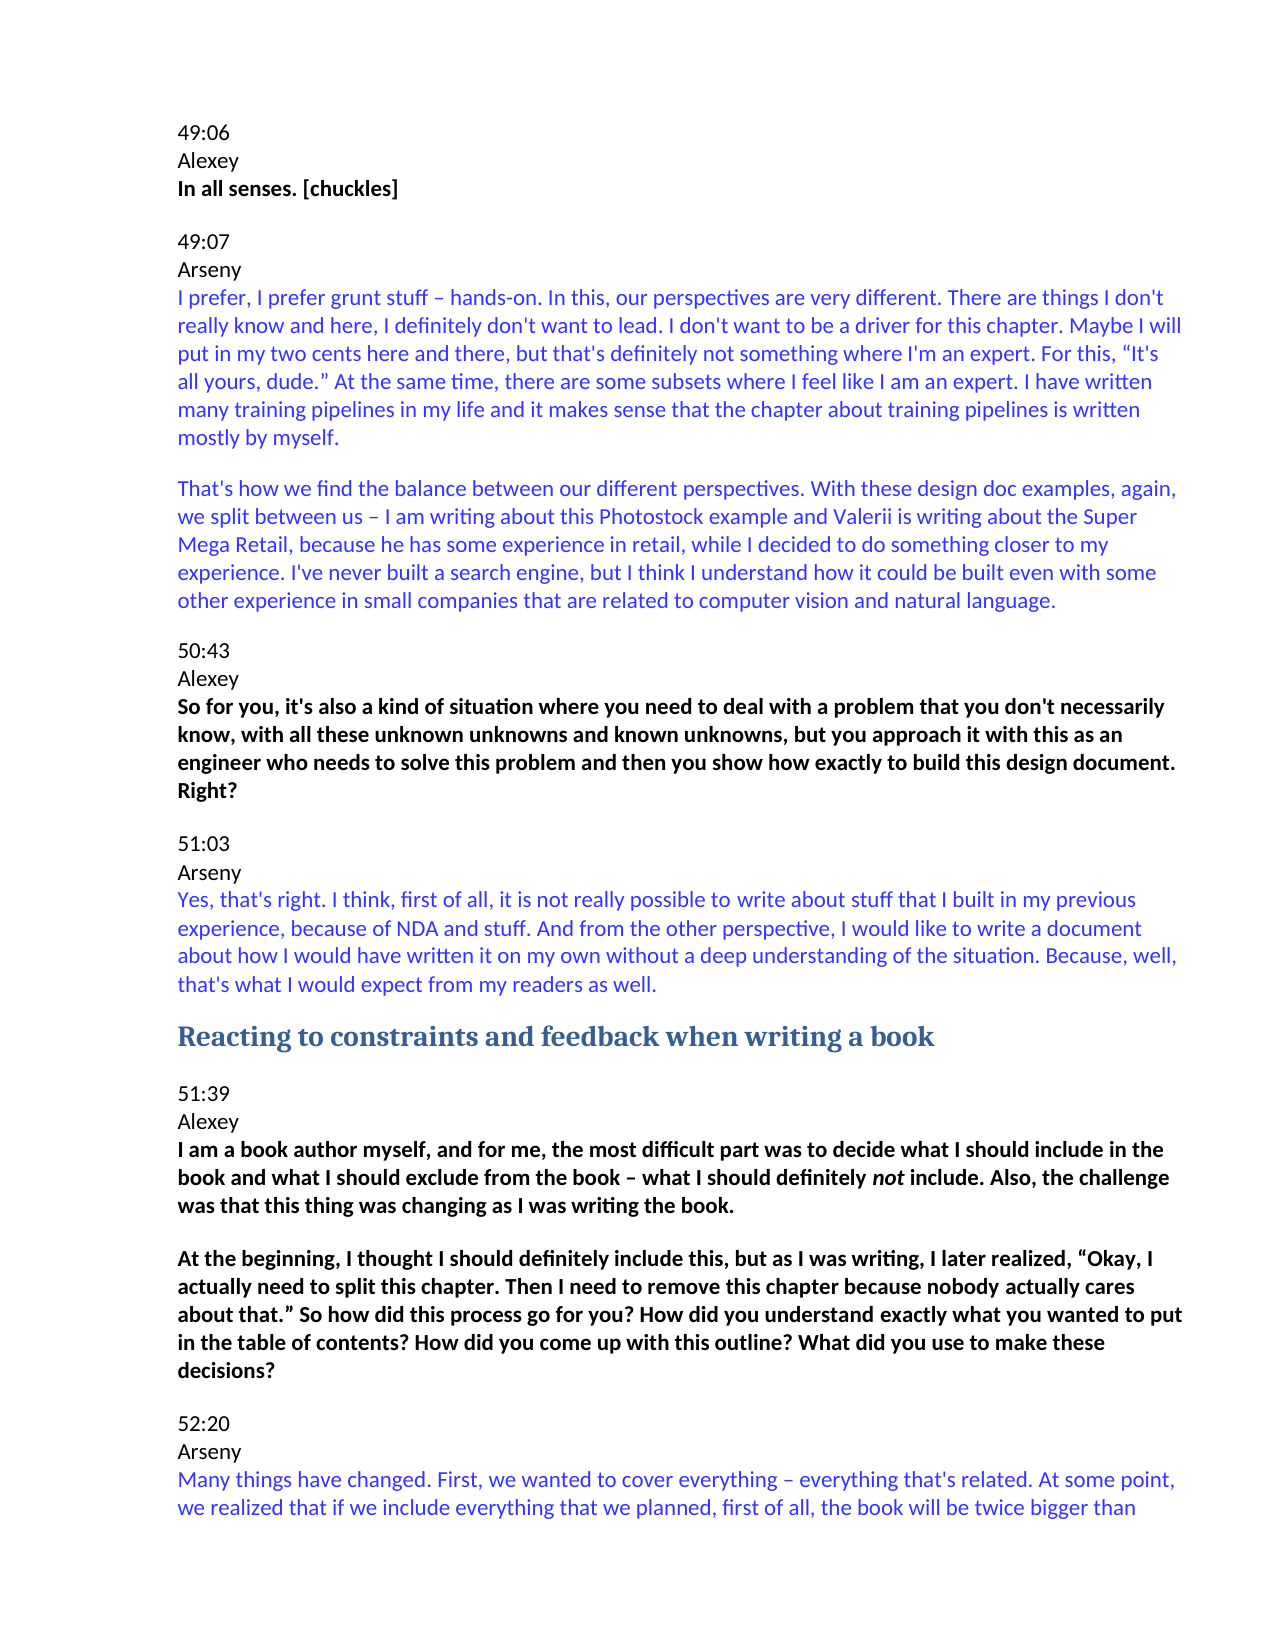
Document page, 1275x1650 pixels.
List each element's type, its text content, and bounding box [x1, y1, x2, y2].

subtitle Reacting to constraints and feedback when writing a book [177, 1020, 1186, 1054]
text Arseny [177, 858, 1186, 886]
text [177, 1465, 1186, 1521]
text Alexey [177, 146, 1186, 174]
text I prefer, I prefer grunt stuff – hands-on. In this, our perspectives are very different. There are things I don't really know and here, I definitely don't want to lead. I don't want to be a driver for this chapter. Maybe I will put in my two cents here and there, but that's definitely not something where I'm an expert. For this, “It's all yours, dude.” At the same time, there are some subsets where I feel like I am an expert. I have written many training pipelines in my life and it makes sense that the chapter about training pipelines is written mostly by myself. [177, 283, 1186, 451]
text Yes, that's right. I think, first of all, it is not really possible to write about stuff that I built in my previous experience, because of NDA and stuff. And from the other perspective, I would like to write a document about how I would have written it on my own without a deep understanding of the situation. Because, well, that's what I would expect from my readers as well. [177, 886, 1186, 998]
text So for you, it's also a kind of situation where you need to deal with a problem that you don't necessarily know, with all these unknown unknowns and known unknowns, but you approach it with this as an engineer who needs to solve this problem and then you show how exactly to build this design document. Right? [177, 692, 1186, 804]
text Arseny [177, 1437, 1186, 1465]
text 50:43 [177, 636, 1186, 664]
text 51:39 [177, 1079, 1186, 1107]
text 52:20 [177, 1409, 1186, 1437]
text Arseny [177, 255, 1186, 283]
text 49:06 [177, 118, 1186, 146]
text Alexey [177, 664, 1186, 692]
text I am a book author myself, and for me, the most difficult part was to decide what I should include in the book and what I should exclude from the book – what I should definitely not include. Also, the challenge was that this thing was changing as I was writing the book. [177, 1135, 1186, 1219]
text Alexey [177, 1107, 1186, 1135]
text 49:07 [177, 227, 1186, 255]
text At the beginning, I thought I should definitely include this, but as I was writing, I later realized, “Okay, I actually need to split this chapter. Then I need to remove this chapter because nobody actually cares about that.” So how did this process go for you? How did you understand exactly what you wanted to put in the table of contents? How did you come up with this outline? What did you use to make these decisions? [177, 1244, 1186, 1384]
text In all senses. [chuckles] [177, 174, 1186, 202]
text That's how we find the balance between our different perspectives. With these design doc examples, again, we split between us – I am writing about this Photostock example and Valerii is writing about the Super Mega Retail, because he has some experience in retail, while I decided to do something closer to my experience. I've never built a search engine, but I think I understand how it could be built even with some other experience in small companies that are related to computer vision and natural language. [177, 474, 1186, 614]
text 51:03 [177, 829, 1186, 858]
